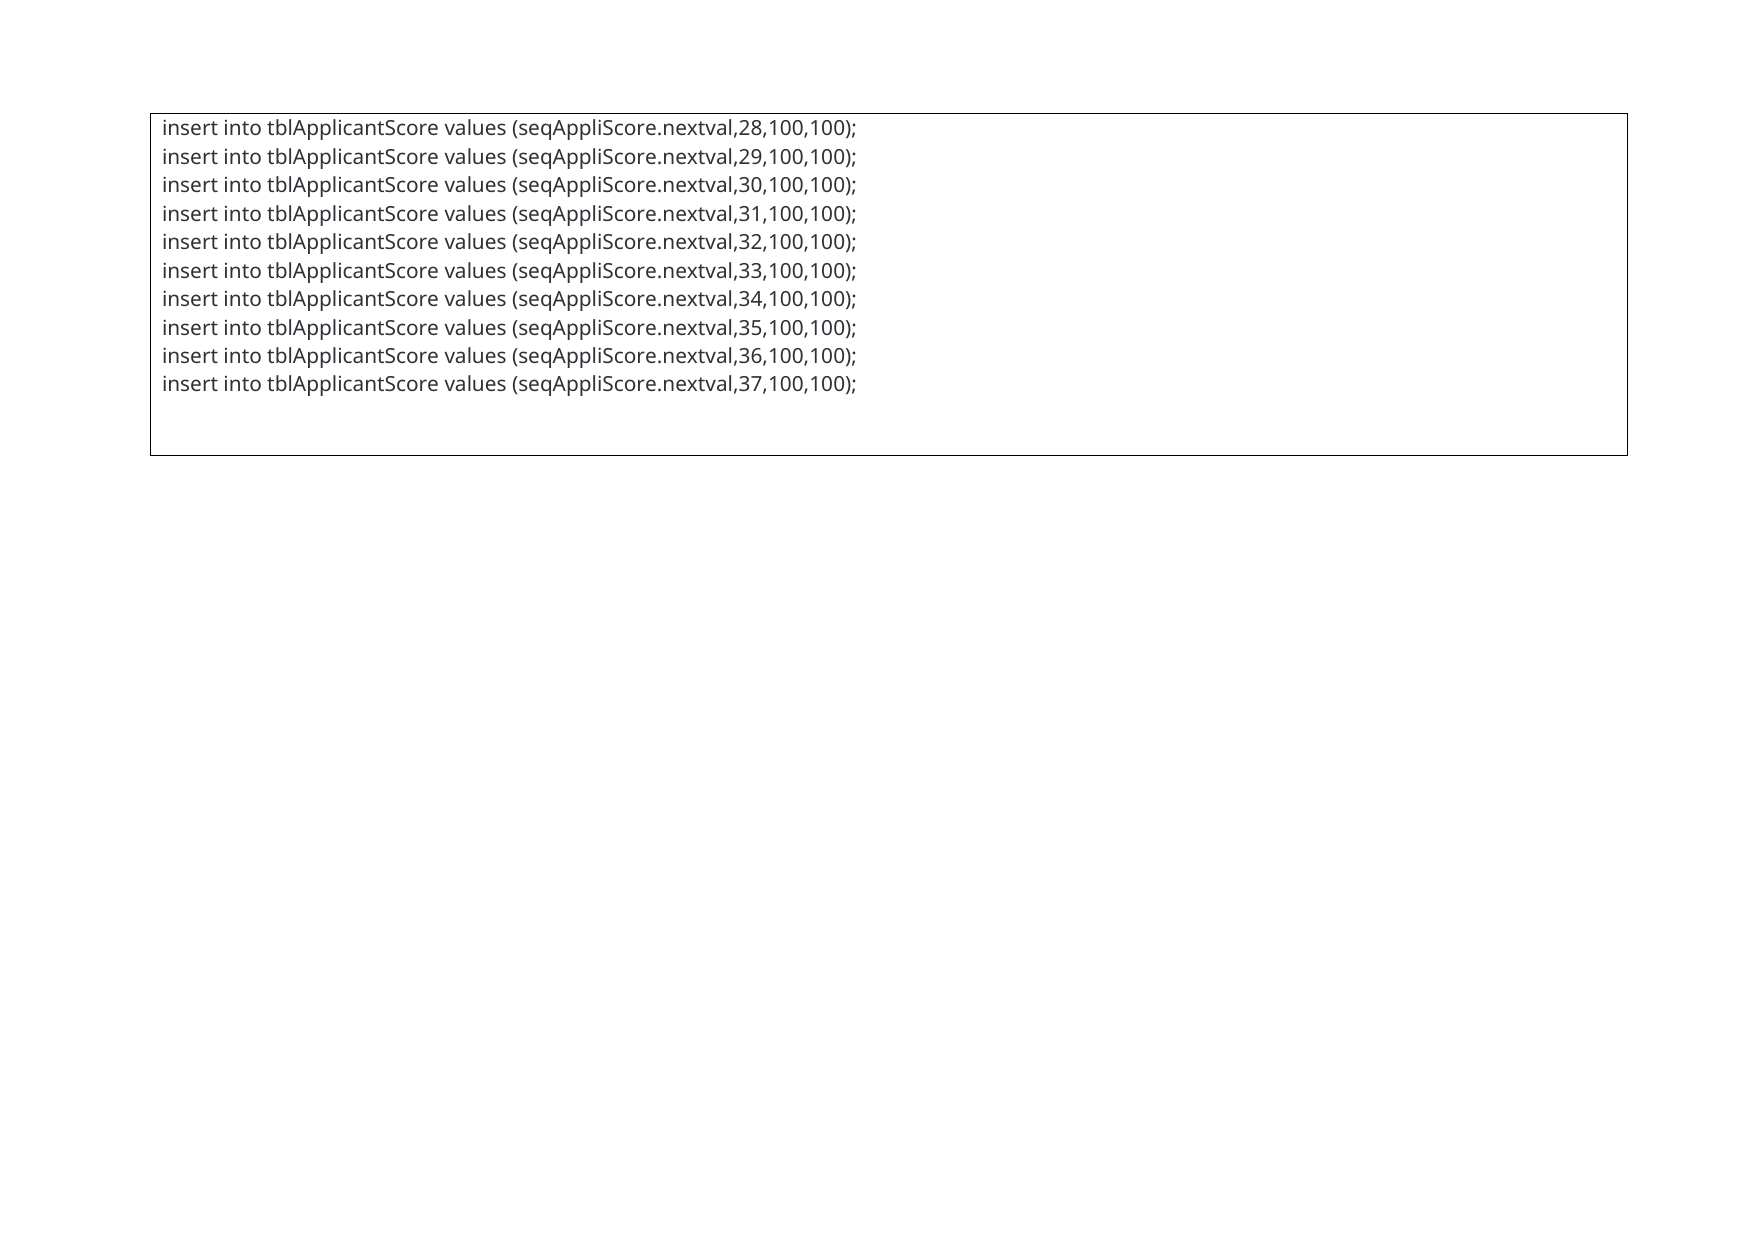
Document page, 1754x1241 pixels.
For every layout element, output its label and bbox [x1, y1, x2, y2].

table_cell [151, 114, 1627, 455]
